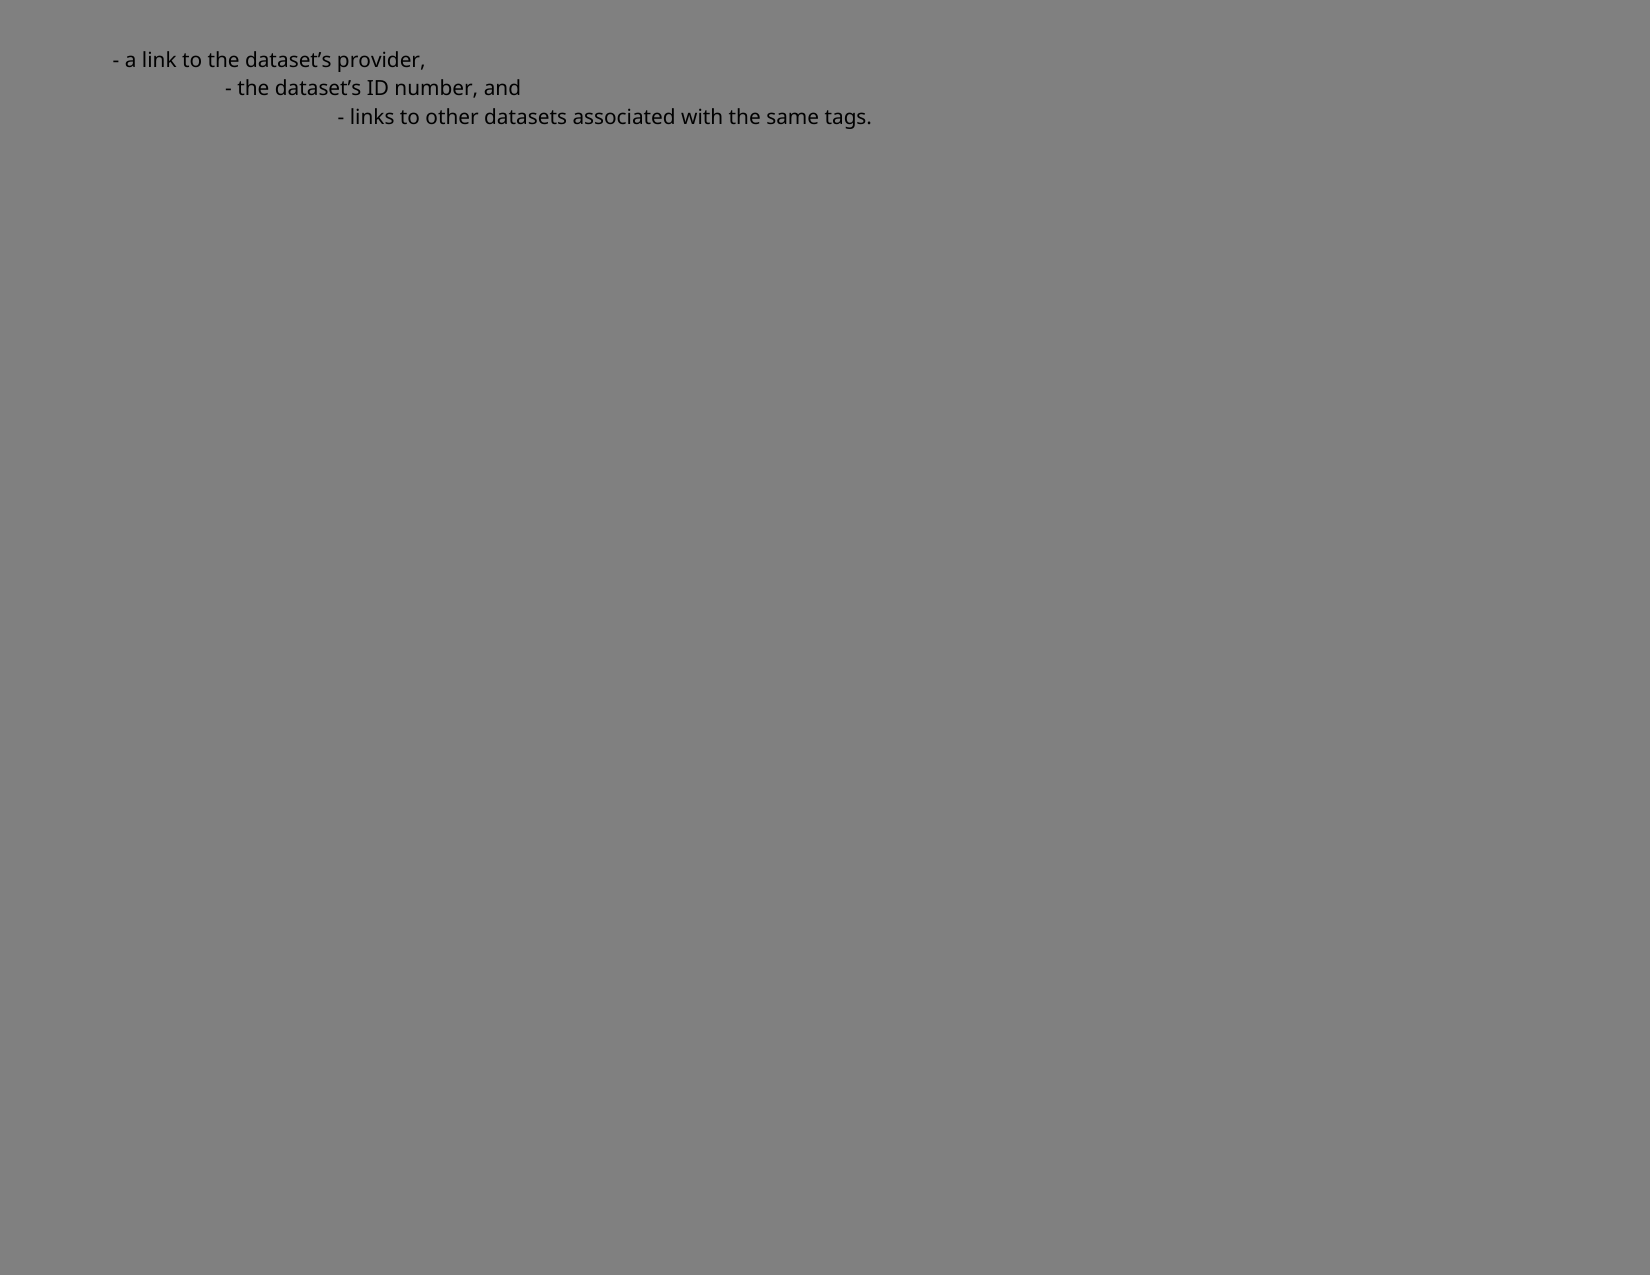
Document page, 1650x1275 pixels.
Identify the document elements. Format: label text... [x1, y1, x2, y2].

text - a link to the dataset’s provider, [75, 45, 1575, 73]
text - the dataset’s ID number, and [75, 73, 1575, 102]
text - links to other datasets associated with the same tags. [300, 102, 1575, 130]
